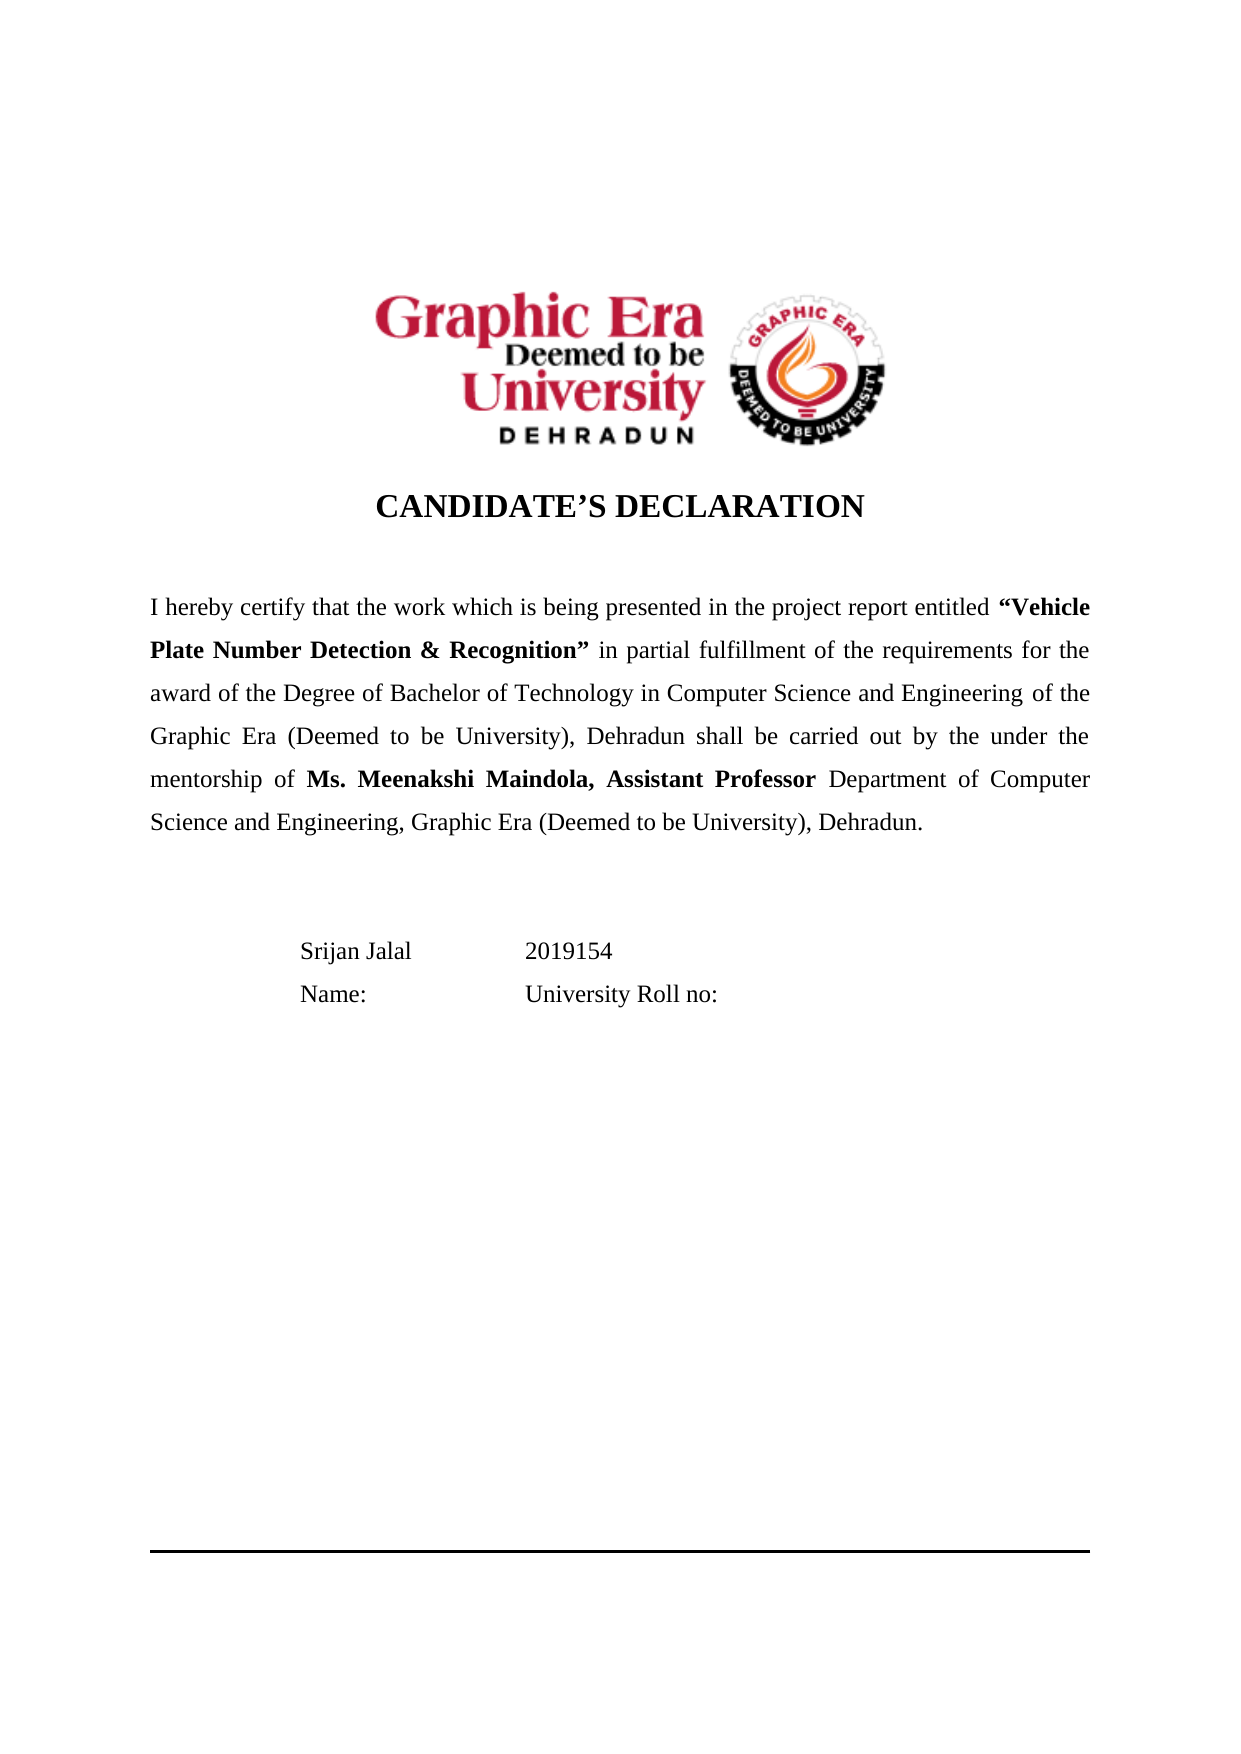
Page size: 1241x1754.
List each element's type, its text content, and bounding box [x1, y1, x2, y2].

text CANDIDATE’S DECLARATION [150, 486, 1090, 525]
text Srijan Jalal 2019154 [225, 936, 1090, 965]
text I hereby certify that the work which is being presented in the project report entitled “Vehicle Plate Number Detection & Recognition” in partial fulfillment of the requirements for the award of the Degree of Bachelor of Technology in Computer Science and Engineering of the Graphic Era (Deemed to be University), Dehradun shall be carried out by the under the mentorship of Ms. Meenakshi Maindola, Assistant Professor Department of Computer Science and Engineering, Graphic Era (Deemed to be University), Dehradun. [150, 592, 1090, 836]
text Name: University Roll no: [225, 979, 1090, 1008]
picture [363, 286, 931, 459]
